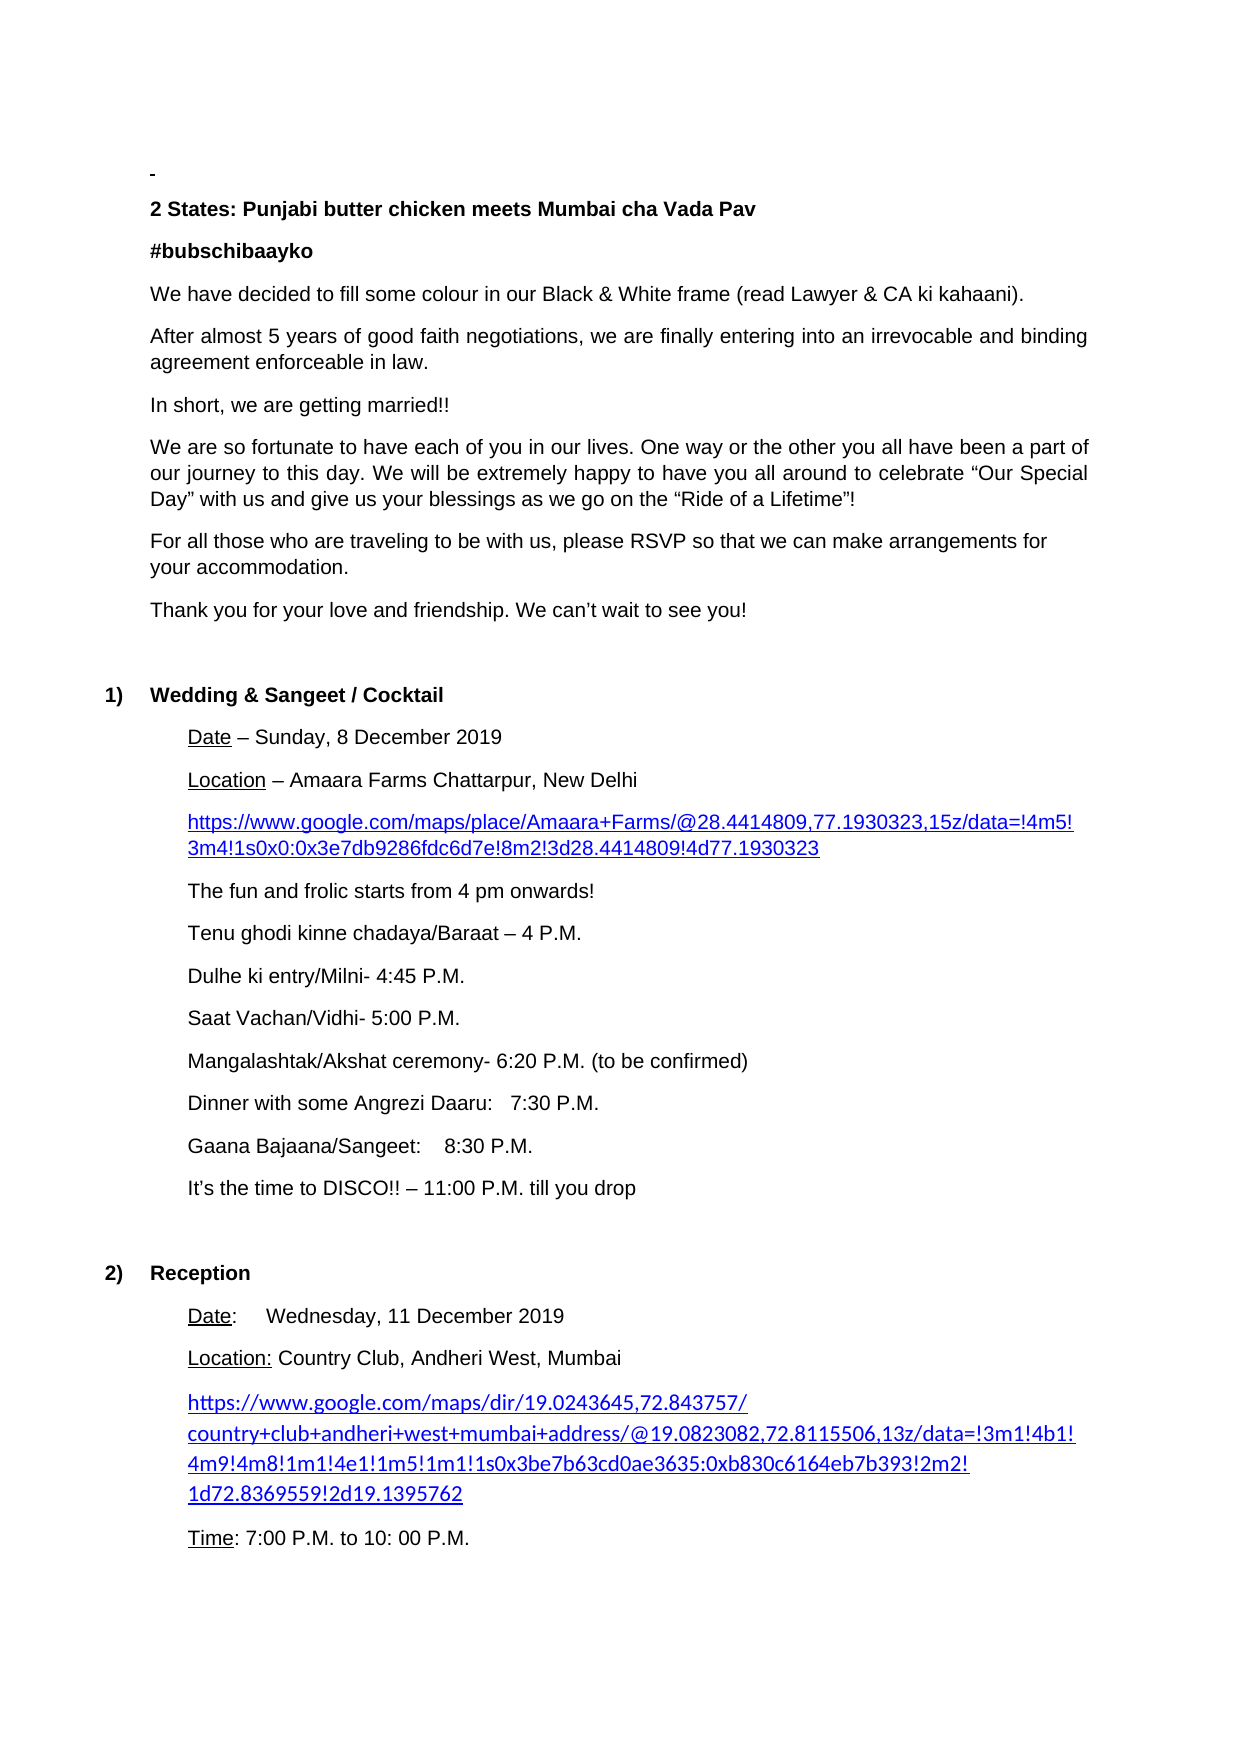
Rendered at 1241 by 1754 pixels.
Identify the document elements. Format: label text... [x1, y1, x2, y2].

text Dulhe ki entry/Milni- 4:45 P.M. [187, 963, 1090, 987]
text It’s the time to DISCO!! – 11:00 P.M. till you drop [187, 1176, 1090, 1200]
text Location – Amaara Farms Chattarpur, New Delhi [187, 768, 1090, 792]
text We have decided to fill some colour in our Black & White frame (read Lawyer & CA ki kahaani). [150, 282, 1090, 306]
text For all those who are traveling to be with us, please RSVP so that we can make arrangements for your accommodation. [150, 529, 1090, 579]
text Date: Wednesday, 11 December 2019 [187, 1303, 1090, 1327]
text Tenu ghodi kinne chadaya/Baraat – 4 P.M. [187, 921, 1090, 945]
text 2 States: Punjabi butter chicken meets Mumbai cha Vada Pav [150, 197, 1090, 221]
text https://www.google.com/maps/dir/19.0243645,72.843757/country+club+andheri+west+mumbai+address/@19.0823082,72.8115506,13z/data=!3m1!4b1!4m9!4m8!1m1!4e1!1m5!1m1!1s0x3be7b63cd0ae3635:0xb830c6164eb7b393!2m2!1d72.8369559!2d19.1395762 [187, 1388, 1090, 1507]
text https://www.google.com/maps/place/Amaara+Farms/@28.4414809,77.1930323,15z/data=!4m5!3m4!1s0x0:0x3e7db9286fdc6d7e!8m2!3d28.4414809!4d77.1930323 [187, 810, 1090, 860]
text Thank you for your love and friendship. We can’t wait to see you! [150, 598, 1090, 622]
text Gaana Bajaana/Sangeet: 8:30 P.M. [187, 1133, 1090, 1157]
text After almost 5 years of good faith negotiations, we are finally entering into an irrevocable and binding agreement enforceable in law. [150, 324, 1090, 374]
text Dinner with some Angrezi Daaru: 7:30 P.M. [187, 1091, 1090, 1115]
text #bubschibaayko [150, 239, 1090, 263]
text Location: Country Club, Andheri West, Mumbai [187, 1346, 1090, 1370]
text Saat Vachan/Vidhi- 5:00 P.M. [187, 1006, 1090, 1030]
text Time: 7:00 P.M. to 10: 00 P.M. [187, 1526, 1090, 1550]
text In short, we are getting married!! [150, 393, 1090, 417]
text Date – Sunday, 8 December 2019 [187, 725, 1090, 749]
text We are so fortunate to have each of you in our lives. One way or the other you all have been a part of our journey to this day. We will be extremely happy to have you all around to celebrate “Our Special Day” with us and give us your blessings as we go on the “Ride of a Lifetime”! [150, 435, 1090, 511]
text The fun and frolic starts from 4 pm onwards! [187, 878, 1090, 902]
text Mangalashtak/Akshat ceremony- 6:20 P.M. (to be confirmed) [187, 1048, 1090, 1072]
list Wedding & Sangeet / Cocktail [104, 683, 1090, 707]
list Reception [104, 1261, 1090, 1285]
